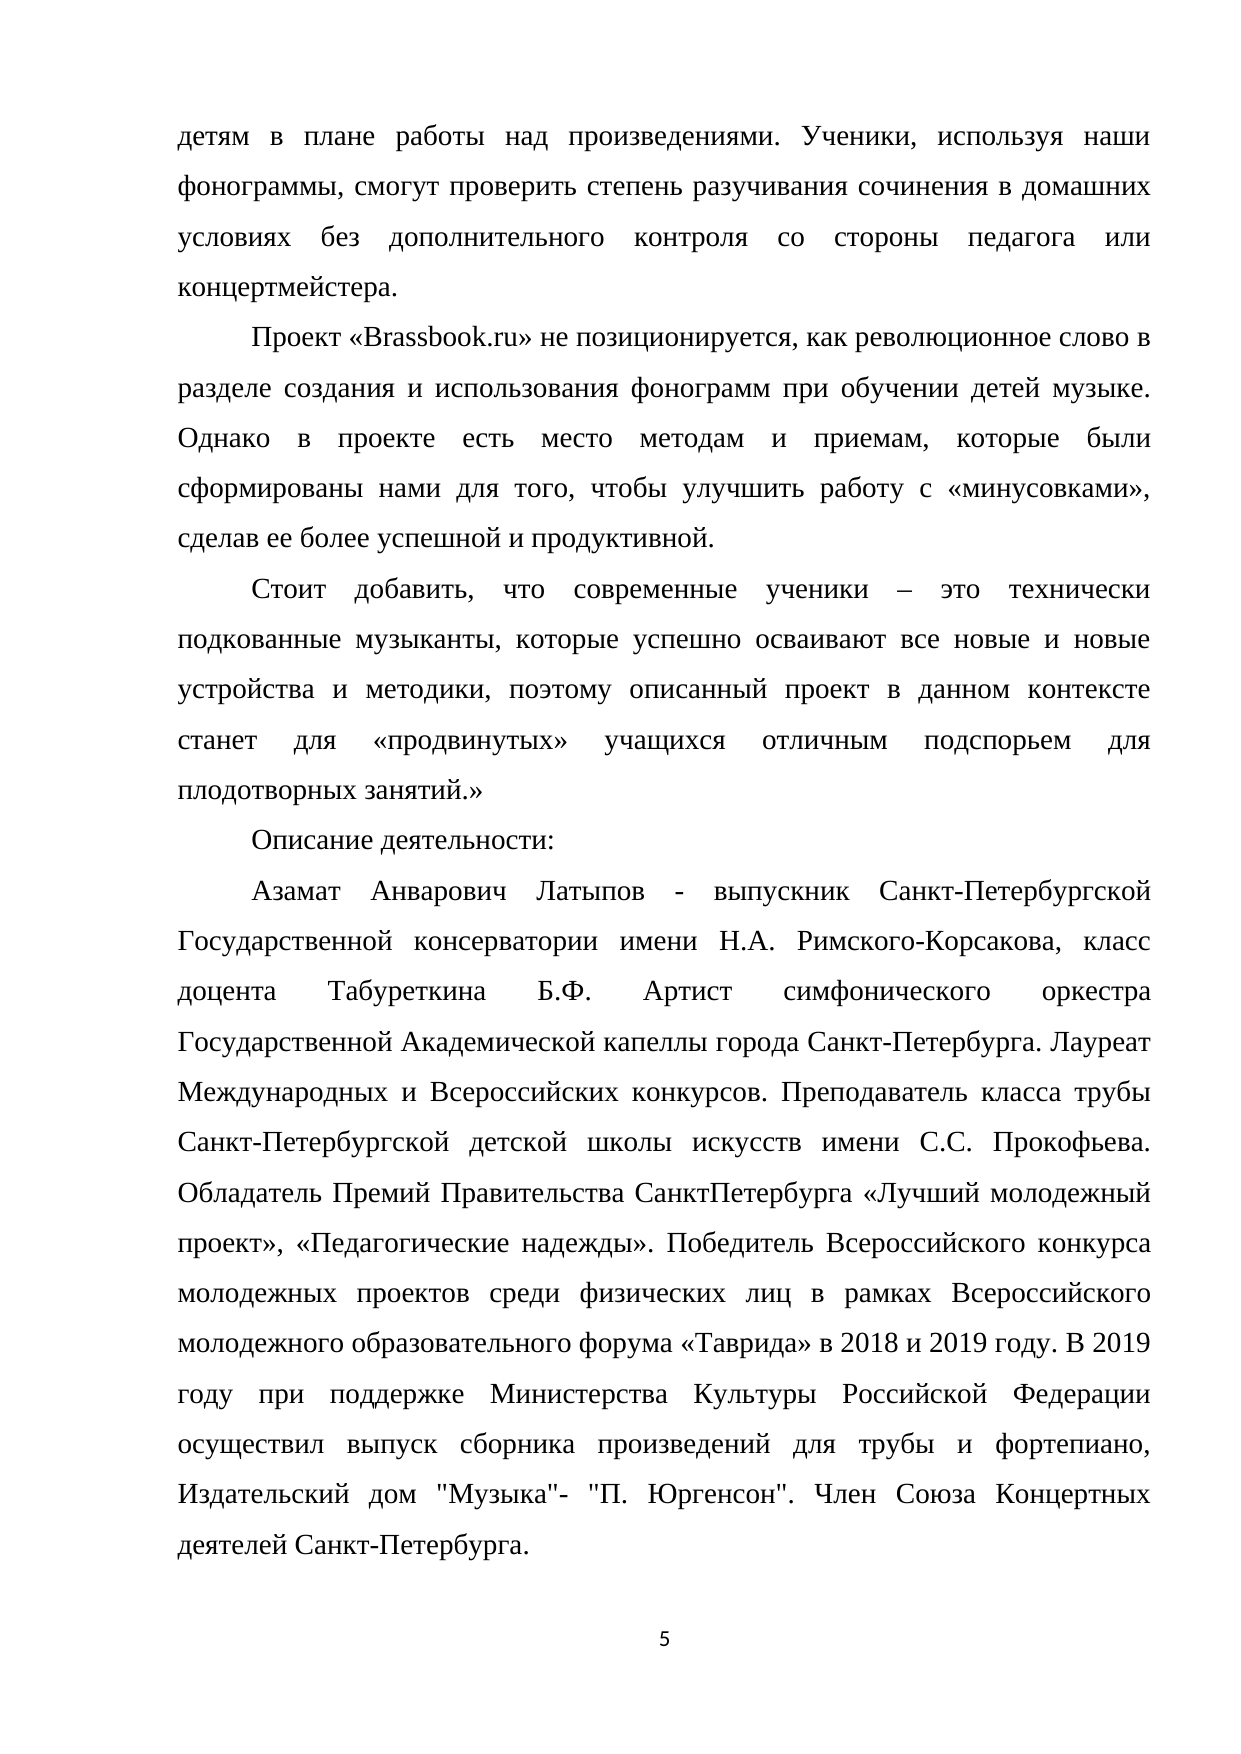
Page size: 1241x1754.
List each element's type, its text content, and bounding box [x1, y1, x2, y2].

text Азамат Анварович Латыпов - выпускник Санкт-Петербургской Государственной консерватории имени Н.А. Римского-Корсакова, класс доцента Табуреткина Б.Ф. Артист симфонического оркестра Государственной Академической капеллы города Санкт-Петербурга. Лауреат Международных и Всероссийских конкурсов. Преподаватель класса трубы Санкт-Петербургской детской школы искусств имени С.С. Прокофьева. Обладатель Премий Правительства СанктПетербурга «Лучший молодежный проект», «Педагогические надежды». Победитель Всероссийского конкурса молодежных проектов среди физических лиц в рамках Всероссийского молодежного образовательного форума «Таврида» в 2018 и 2019 году. В 2019 году при поддержке Министерства Культуры Российской Федерации осуществил выпуск сборника произведений для трубы и фортепиано, Издательский дом "Музыка"- "П. Юргенсон". Член Союза Концертных деятелей Санкт-Петербурга. [177, 873, 1152, 1560]
text Проект «Brassbook.ru» не позиционируется, как революционное слово в разделе создания и использования фонограмм при обучении детей музыке. Однако в проекте есть место методам и приемам, которые были сформированы нами для того, чтобы улучшить работу с «минусовками», сделав ее более успешной и продуктивной. [177, 319, 1152, 554]
text Стоит добавить, что современные ученики – это технически подкованные музыканты, которые успешно осваивают все новые и новые устройства и методики, поэтому описанный проект в данном контексте станет для «продвинутых» учащихся отличным подспорьем для плодотворных занятий.» [177, 571, 1152, 806]
text Описание деятельности: [177, 822, 1152, 856]
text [177, 118, 1152, 303]
